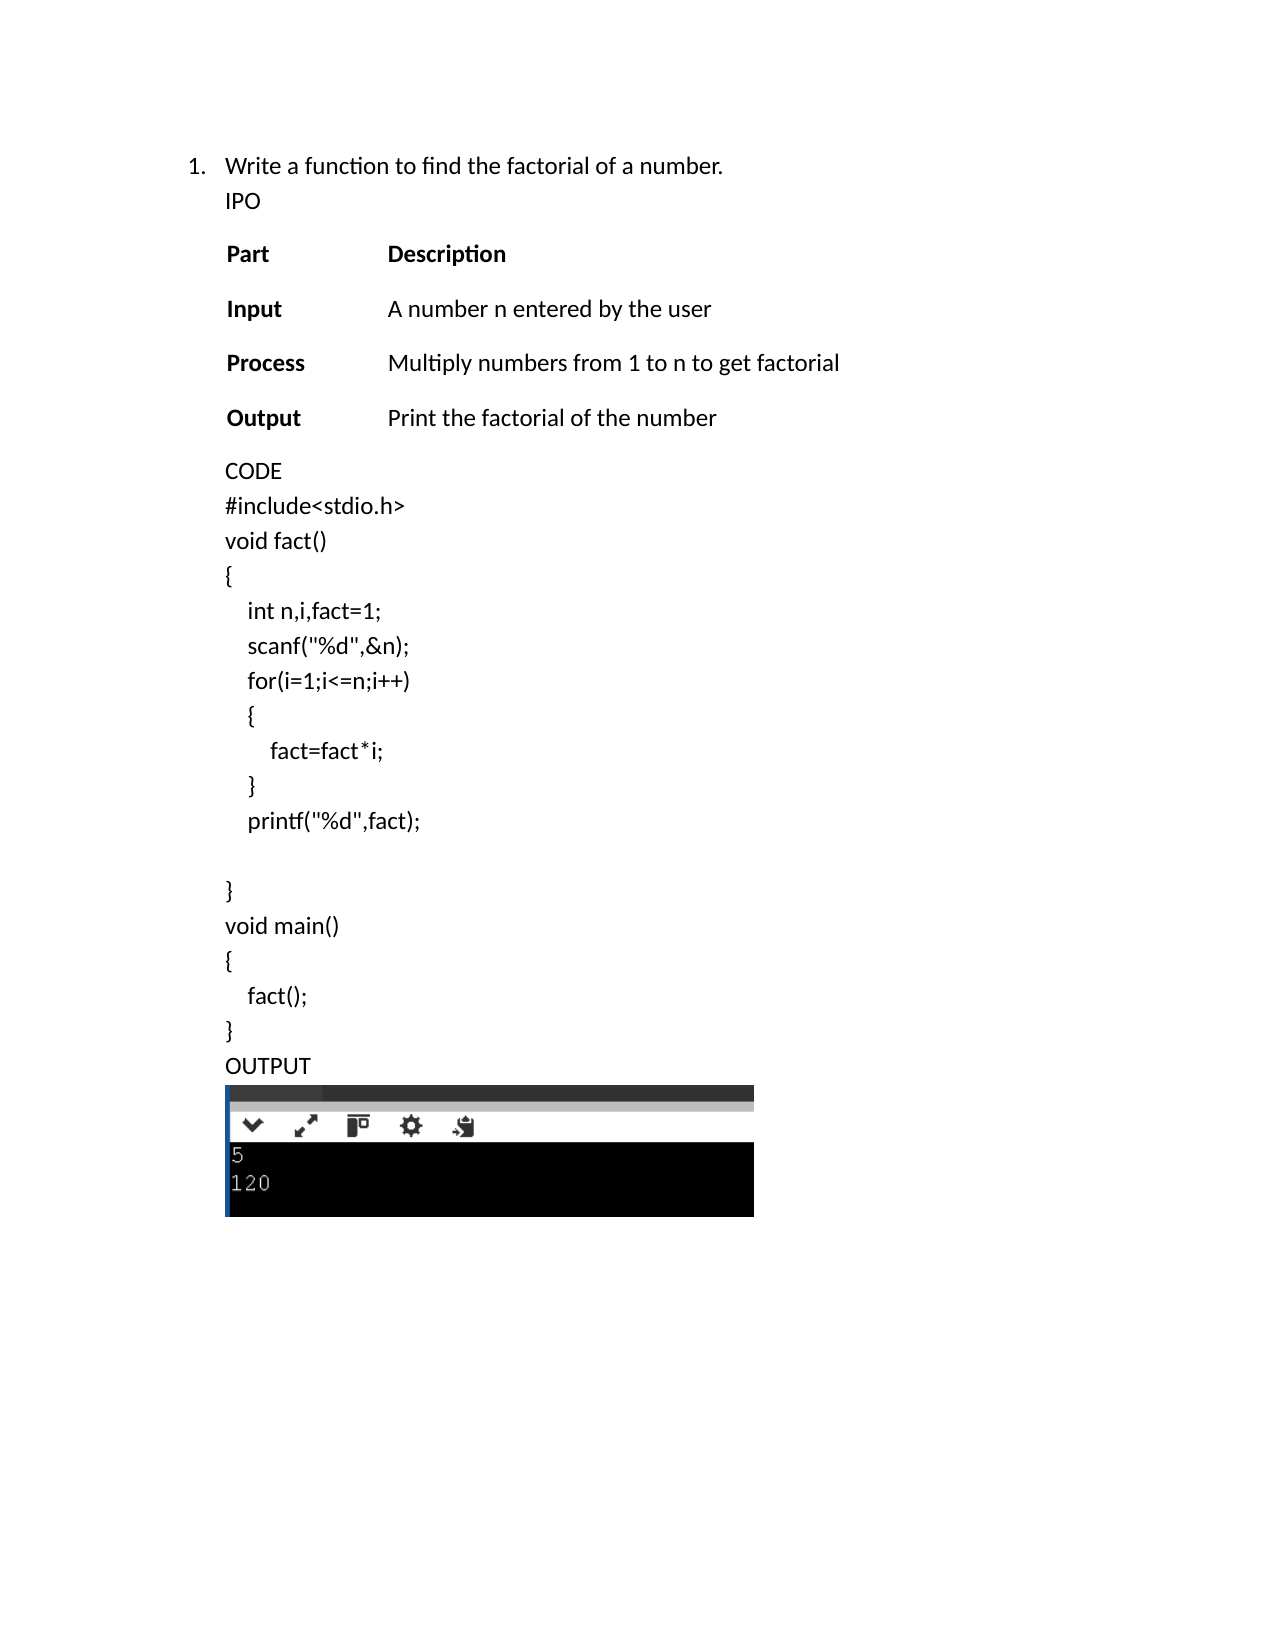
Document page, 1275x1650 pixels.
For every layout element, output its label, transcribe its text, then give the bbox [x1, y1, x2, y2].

list CODE [225, 455, 1125, 486]
list for(i=1;i<=n;i++) [225, 665, 1125, 696]
table_cell Multiply numbers from 1 to n to get factorial [311, 346, 846, 400]
list printf("%d",fact); [225, 805, 1125, 836]
list } [225, 875, 1125, 906]
list } [225, 770, 1125, 801]
table_cell Process [150, 346, 311, 400]
list OUTPUT [225, 1050, 1125, 1081]
list { [225, 560, 1125, 591]
list { [225, 700, 1125, 731]
list { [225, 945, 1125, 976]
list #include<stdio.h> [225, 490, 1125, 521]
table_cell Output [150, 400, 311, 455]
list Write a function to find the factorial of a number. [187, 150, 1125, 181]
table_header Part [150, 237, 311, 291]
table_cell Input [150, 291, 311, 346]
list void fact() [225, 525, 1125, 556]
list int n,i,fact=1; [225, 595, 1125, 626]
table_cell Print the factorial of the number [311, 400, 846, 455]
list } [225, 1015, 1125, 1046]
list scanf("%d",&n); [225, 630, 1125, 661]
list fact(); [225, 980, 1125, 1011]
list fact=fact*i; [225, 735, 1125, 766]
table_cell A number n entered by the user [311, 291, 846, 346]
table_header Description [311, 237, 846, 291]
picture [225, 1085, 754, 1217]
list void main() [225, 910, 1125, 941]
list IPO [225, 185, 1125, 216]
